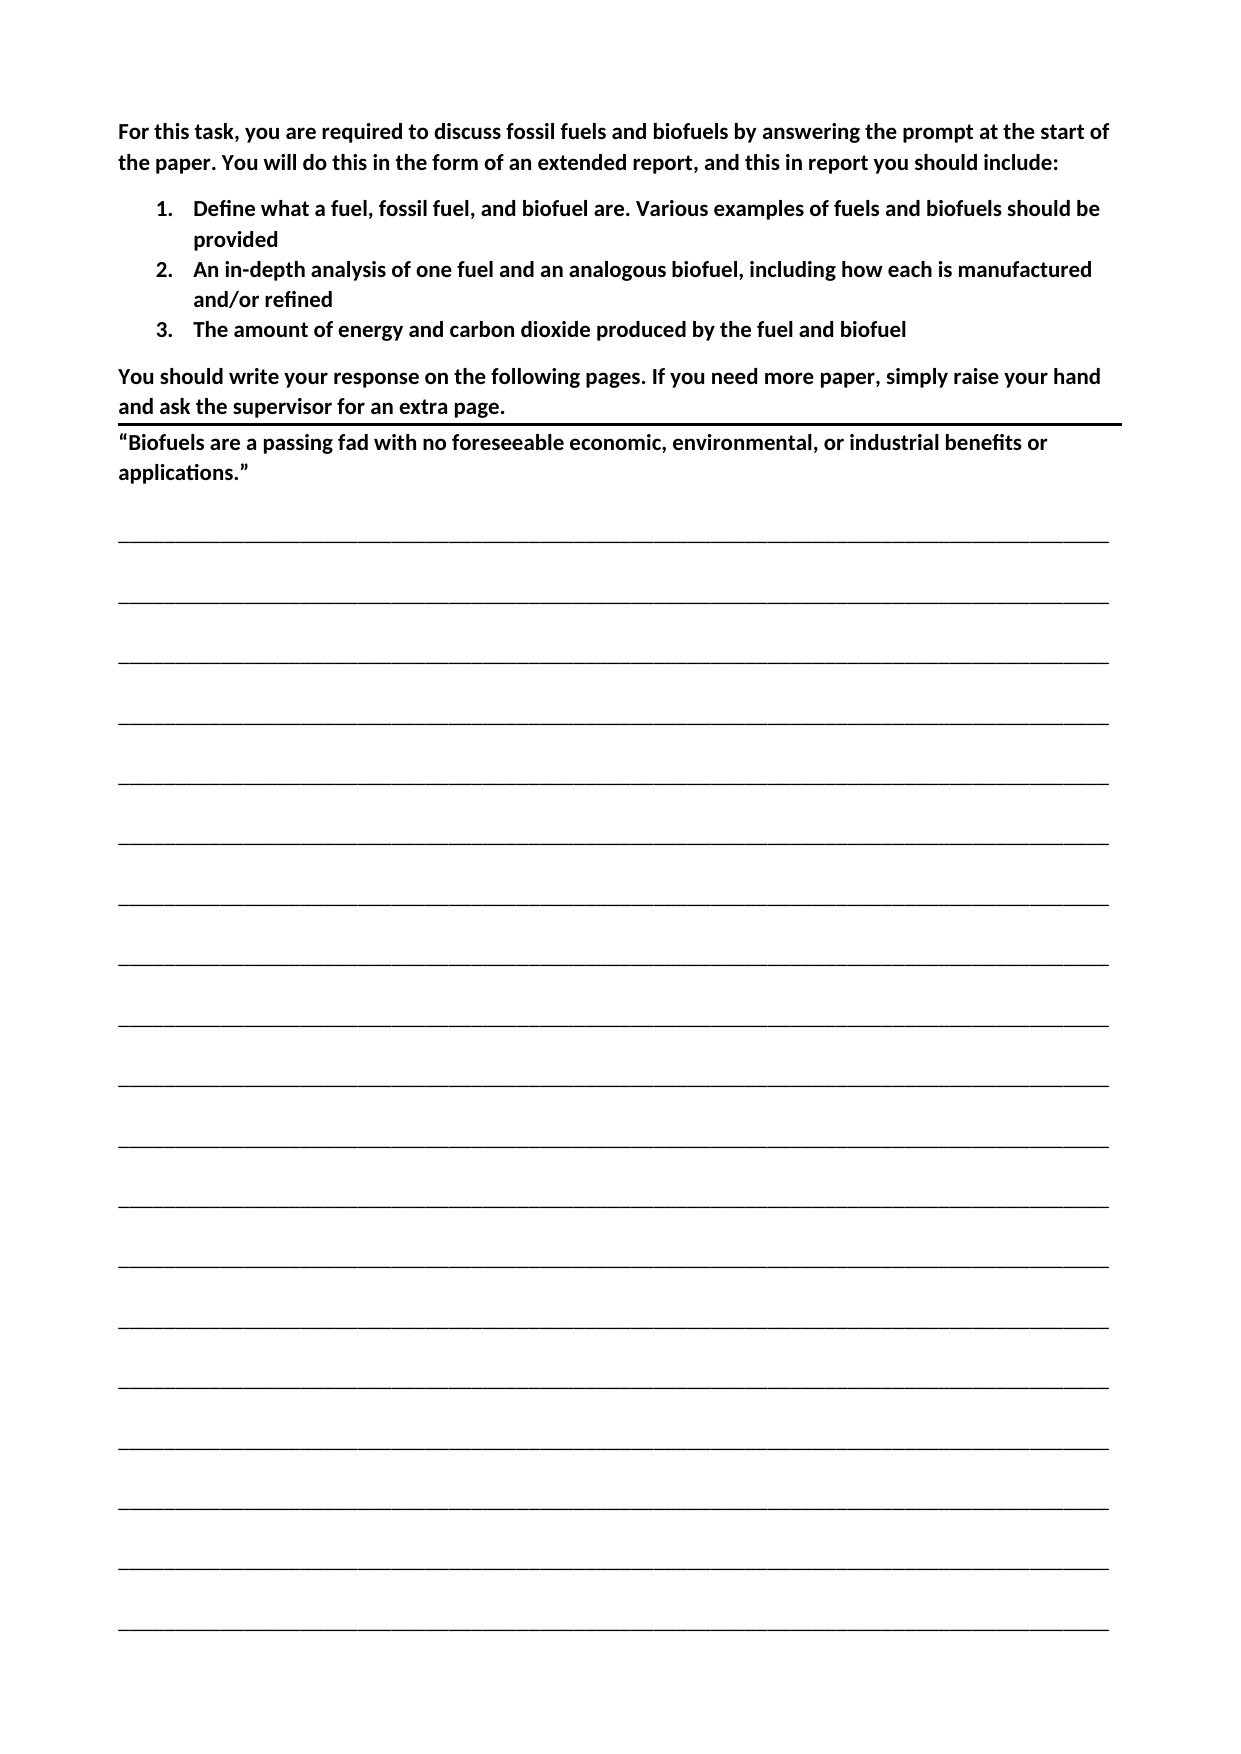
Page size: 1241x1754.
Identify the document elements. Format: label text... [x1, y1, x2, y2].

text _______________________________________________________________________________________ [118, 760, 1122, 788]
text _______________________________________________________________________________________ [118, 700, 1122, 728]
text _______________________________________________________________________________________ [118, 821, 1122, 849]
text _______________________________________________________________________________________ [118, 1123, 1122, 1151]
text _______________________________________________________________________________________ [118, 1425, 1122, 1453]
list An in-depth analysis of one fuel and an analogous biofuel, including how each is manufactured and/or refined [156, 255, 1122, 313]
text _______________________________________________________________________________________ [118, 518, 1122, 547]
text “Biofuels are a passing fad with no foreseeable economic, environmental, or industrial benefits or applications.” [118, 428, 1122, 486]
list The amount of energy and carbon dioxide produced by the fuel and biofuel [156, 315, 1122, 343]
list Define what a fuel, fossil fuel, and biofuel are. Various examples of fuels and biofuels should be provided [156, 194, 1122, 253]
text _______________________________________________________________________________________ [118, 1002, 1122, 1030]
text _______________________________________________________________________________________ [118, 1183, 1122, 1211]
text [118, 1606, 1122, 1634]
text _______________________________________________________________________________________ [118, 1062, 1122, 1090]
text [118, 1546, 1122, 1574]
text _______________________________________________________________________________________ [118, 1485, 1122, 1513]
text For this task, you are required to discuss fossil fuels and biofuels by answering the prompt at the start of the paper. You will do this in the form of an extended report, and this in report you should include: [118, 117, 1122, 176]
text _______________________________________________________________________________________ [118, 1243, 1122, 1272]
text _______________________________________________________________________________________ [118, 881, 1122, 909]
text _______________________________________________________________________________________ [118, 579, 1122, 607]
text _______________________________________________________________________________________ [118, 1364, 1122, 1392]
text You should write your response on the following pages. If you need more paper, simply raise your hand and ask the supervisor for an extra page. [118, 362, 1122, 423]
text _______________________________________________________________________________________ [118, 941, 1122, 969]
text _______________________________________________________________________________________ [118, 1304, 1122, 1332]
text _______________________________________________________________________________________ [118, 639, 1122, 667]
